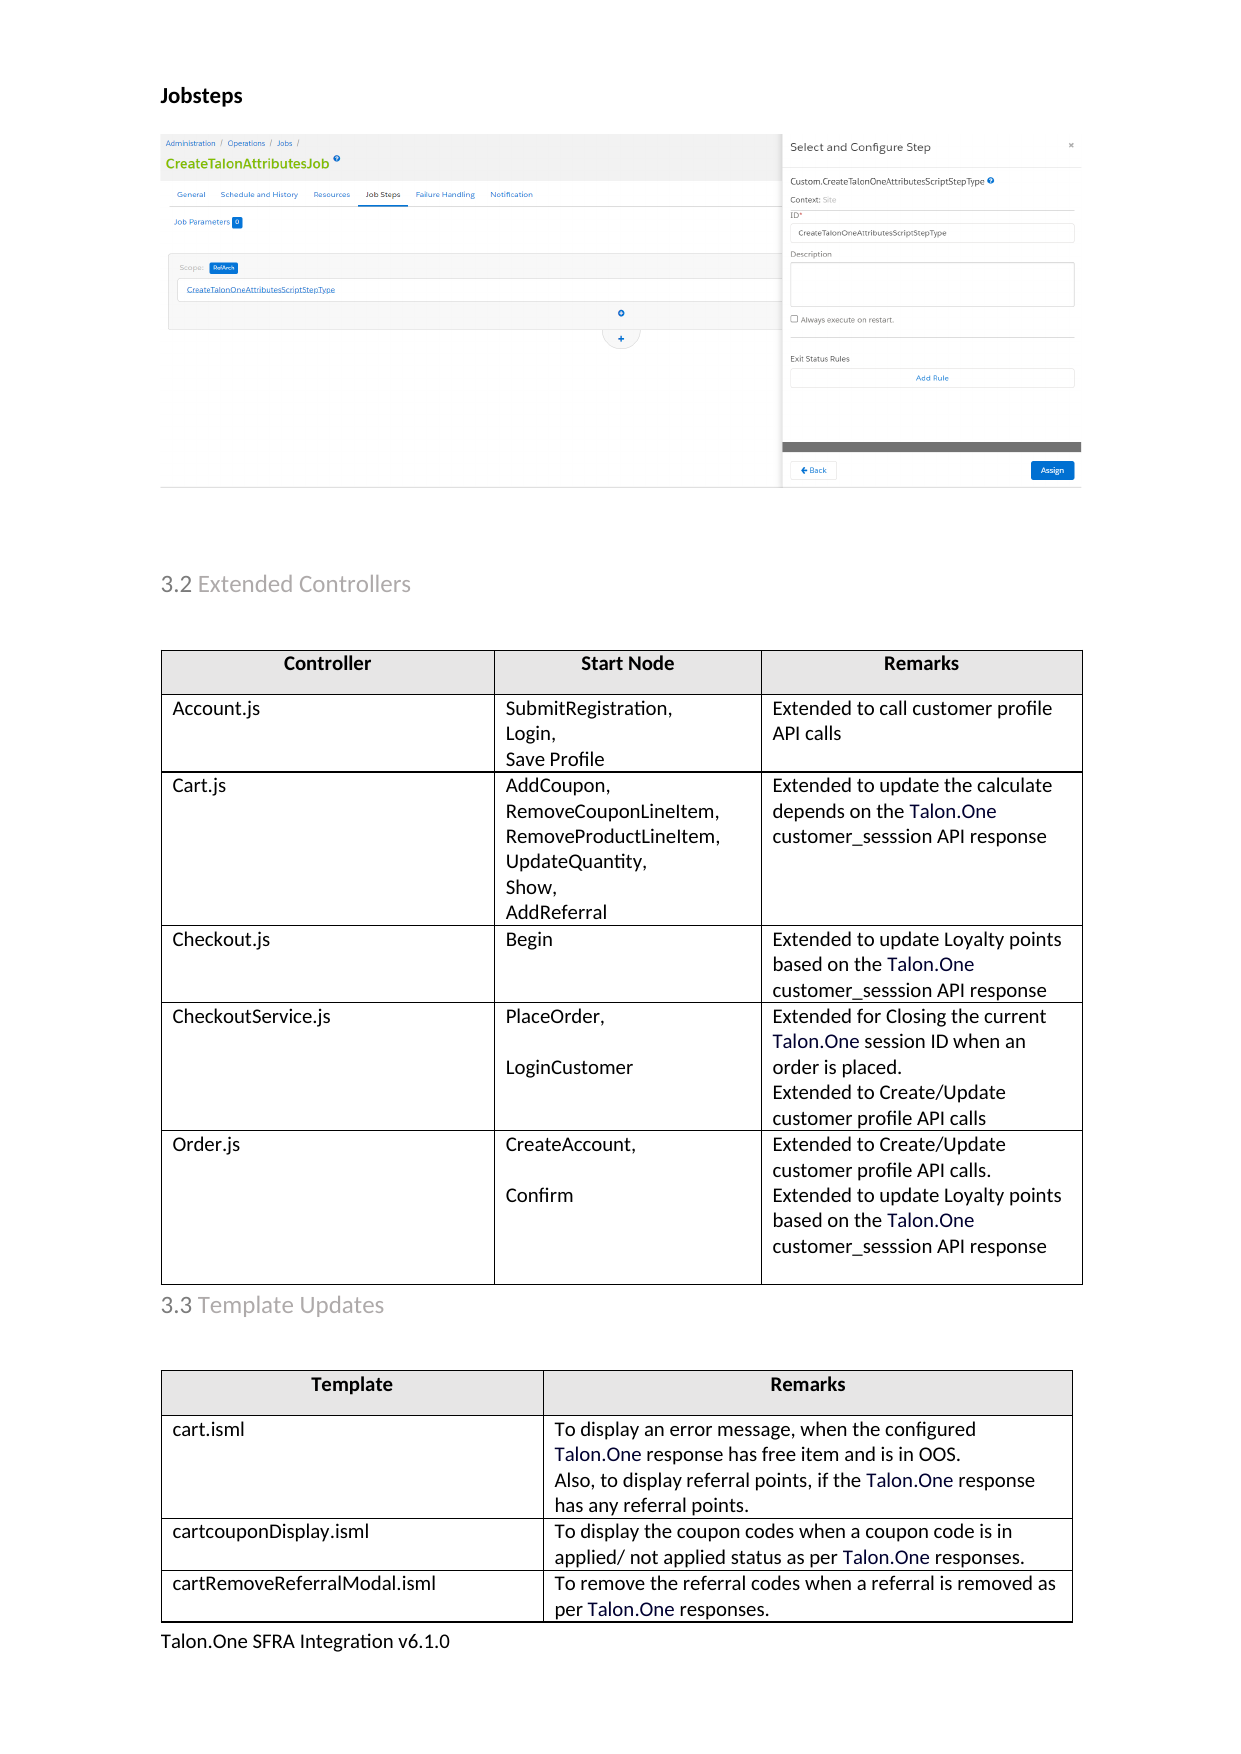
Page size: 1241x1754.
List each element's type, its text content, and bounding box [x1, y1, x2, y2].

table_header Controller [162, 651, 494, 694]
table_cell To display an error message, when the configured Talon.One response has free item and is in OOS. Also, to display referral points, if the Talon.One response has any referral points. [544, 1416, 1072, 1518]
table_header Start Node [495, 651, 761, 694]
table_cell To remove the referral codes when a referral is removed as per Talon.One responses. [544, 1571, 1072, 1621]
table_cell Begin [495, 926, 761, 1002]
table_cell Extended to call customer profile API calls [762, 695, 1082, 771]
table_cell Extended to update the calculate depends on the Talon.One customer_sesssion API response [762, 773, 1082, 925]
table_cell cartRemoveReferralModal.isml [162, 1571, 543, 1621]
table_header Remarks [762, 651, 1082, 694]
subtitle 3.3 Template Updates [160, 1289, 1081, 1319]
table_cell Account.js [162, 695, 494, 771]
table_cell AddCoupon, RemoveCouponLineItem, RemoveProductLineItem, UpdateQuantity, Show, AddReferral [495, 773, 761, 925]
subtitle 3.2 Extended Controllers [160, 568, 1081, 599]
table_header Template [162, 1371, 543, 1415]
picture [160, 134, 1082, 488]
table_cell Order.js [162, 1131, 494, 1284]
table_cell PlaceOrder, LoginCustomer [495, 1003, 761, 1130]
table_cell SubmitRegistration, Login, Save Profile [495, 695, 761, 771]
table_cell Checkout.js [162, 926, 494, 1002]
table_cell Extended for Closing the current Talon.One session ID when an order is placed. Extended to Create/Update customer profile API calls [762, 1003, 1082, 1130]
table_cell Cart.js [162, 773, 494, 925]
table_header Remarks [544, 1371, 1072, 1415]
table_cell Extended to update Loyalty points based on the Talon.One customer_sesssion API response [762, 926, 1082, 1002]
table_cell CheckoutService.js [162, 1003, 494, 1130]
text Jobsteps [160, 81, 1081, 109]
table_cell To display the coupon codes when a coupon code is in applied/ not applied status as per Talon.One responses. [544, 1519, 1072, 1569]
table_cell Extended to Create/Update customer profile API calls. Extended to update Loyalty points based on the Talon.One customer_sesssion API response [762, 1131, 1082, 1284]
table_cell CreateAccount, Confirm [495, 1131, 761, 1284]
table_cell cart.isml [162, 1416, 543, 1518]
table_cell cartcouponDisplay.isml [162, 1519, 543, 1569]
